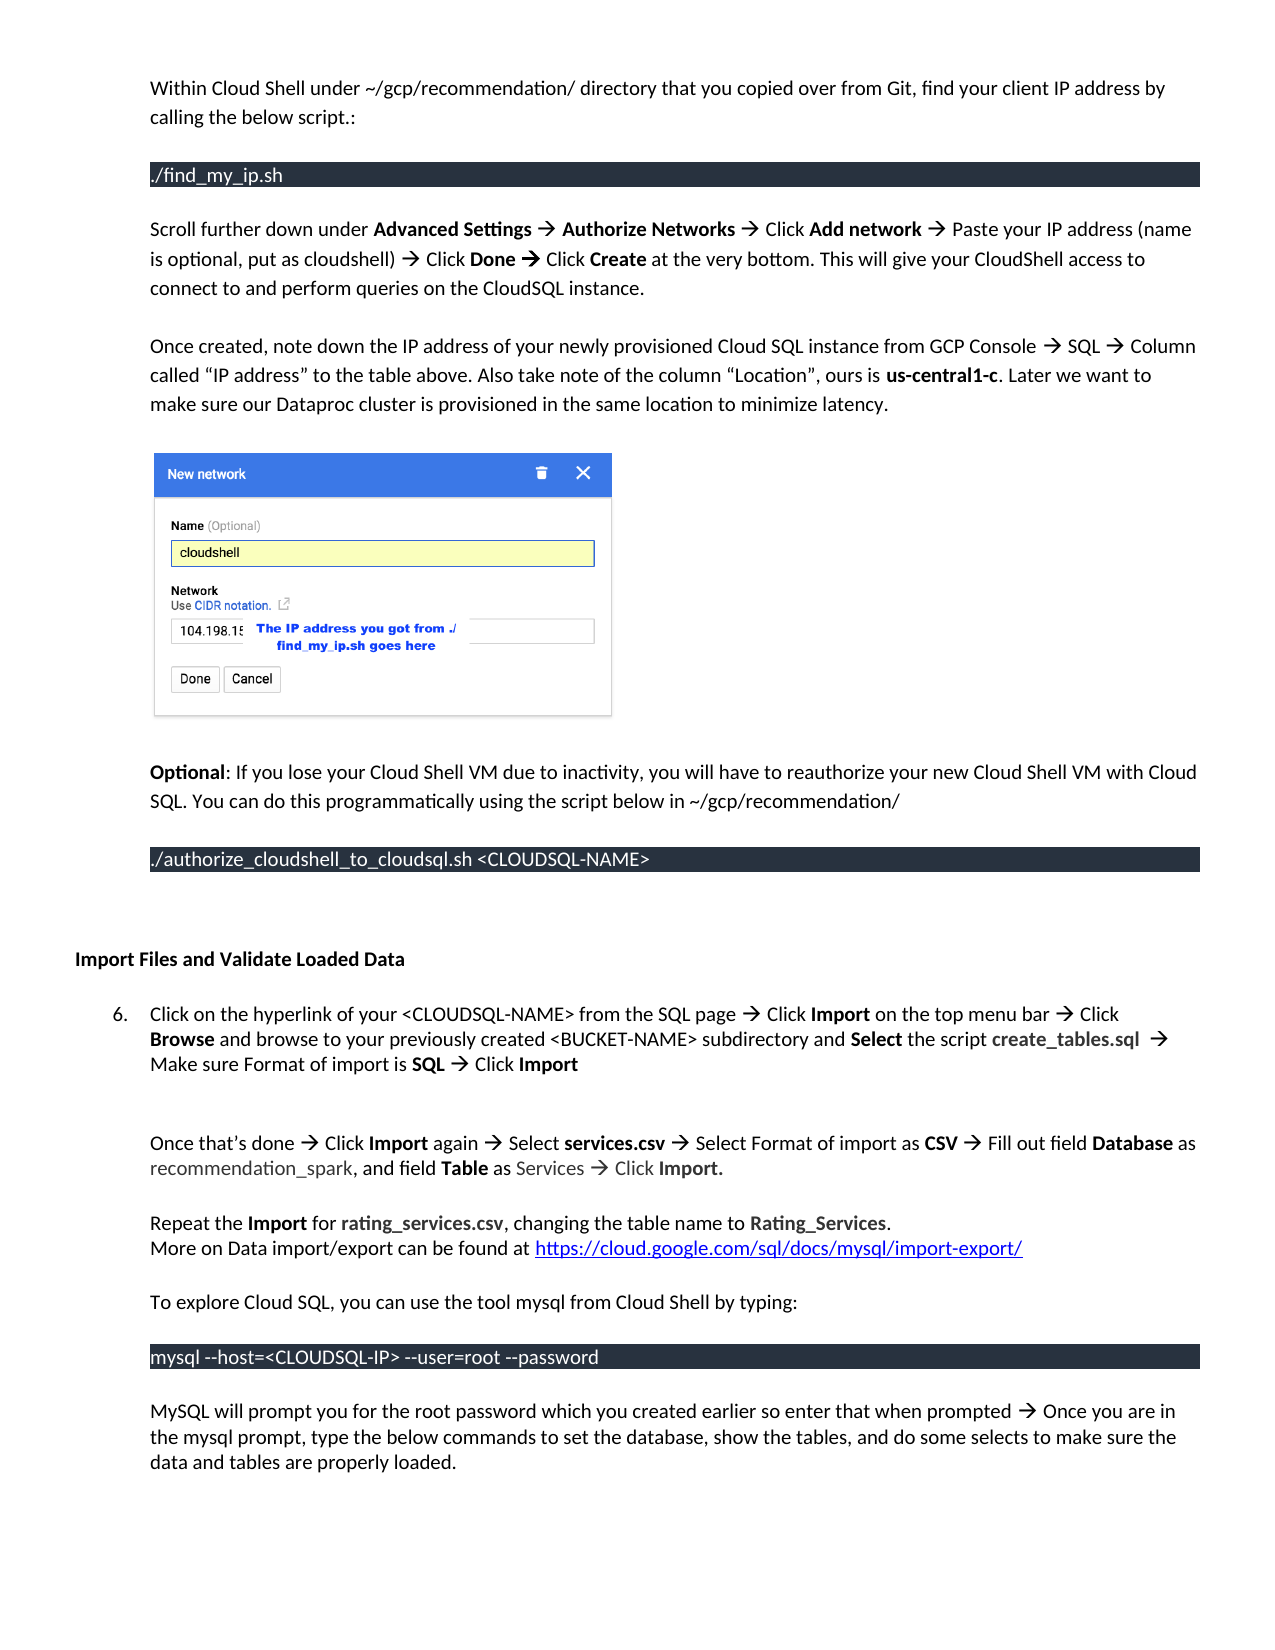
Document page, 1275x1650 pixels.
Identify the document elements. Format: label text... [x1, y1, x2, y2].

text Once that’s done Click Import again Select services.csv Select Format of import as CSV Fill out field Database as recommendation_spark, and field Table as Services Click Import. [150, 1130, 1200, 1181]
list Once created, note down the IP address of your newly provisioned Cloud SQL instance from GCP Console SQL Column called “IP address” to the table above. Also take note of the column “Location”, ours is us-central1-c. Later we want to make sure our Dataproc cluster is provisioned in the same location to minimize latency. [150, 333, 1200, 417]
list Scroll further down under Advanced Settings Authorize Networks Click Add network Paste your IP address (name is optional, put as cloudshell) Click Done Click Create at the very bottom. This will give your CloudShell access to connect to and perform queries on the CloudSQL instance. [150, 217, 1200, 300]
picture [150, 450, 619, 726]
text To explore Cloud SQL, you can use the tool mysql from Cloud Shell by typing: [150, 1289, 1200, 1315]
text mysql --host=<CLOUDSQL-IP> --user=root --password [150, 1344, 1200, 1369]
text More on Data import/export can be found at https://cloud.google.com/sql/docs/mysql/import-export/ [75, 1235, 1200, 1260]
text ./authorize_cloudshell_to_cloudsql.sh <CLOUDSQL-NAME> [150, 847, 1200, 872]
list Click on the hyperlink of your <CLOUDSQL-NAME> from the SQL page Click Import on the top menu bar Click Browse and browse to your previously created <BUCKET-NAME> subdirectory and Select the script create_tables.sql Make sure Format of import is SQL Click Import [112, 1001, 1200, 1076]
text Optional: If you lose your Cloud Shell VM due to inactivity, you will have to reauthorize your new Cloud Shell VM with Cloud SQL. You can do this programmatically using the script below in ~/gcp/recommendation/ [150, 759, 1200, 814]
text Within Cloud Shell under ~/gcp/recommendation/ directory that you copied over from Git, find your client IP address by calling the below script.: [150, 75, 1200, 129]
text MySQL will prompt you for the root password which you created earlier so enter that when prompted Once you are in the mysql prompt, type the below commands to set the database, show the tables, and do some selects to make sure the data and tables are properly loaded. [150, 1398, 1200, 1475]
text Import Files and Validate Loaded Data [75, 947, 1200, 972]
text ./find_my_ip.sh [150, 162, 1200, 187]
text Repeat the Import for rating_services.csv, changing the table name to Rating_Services. [75, 1210, 1200, 1235]
